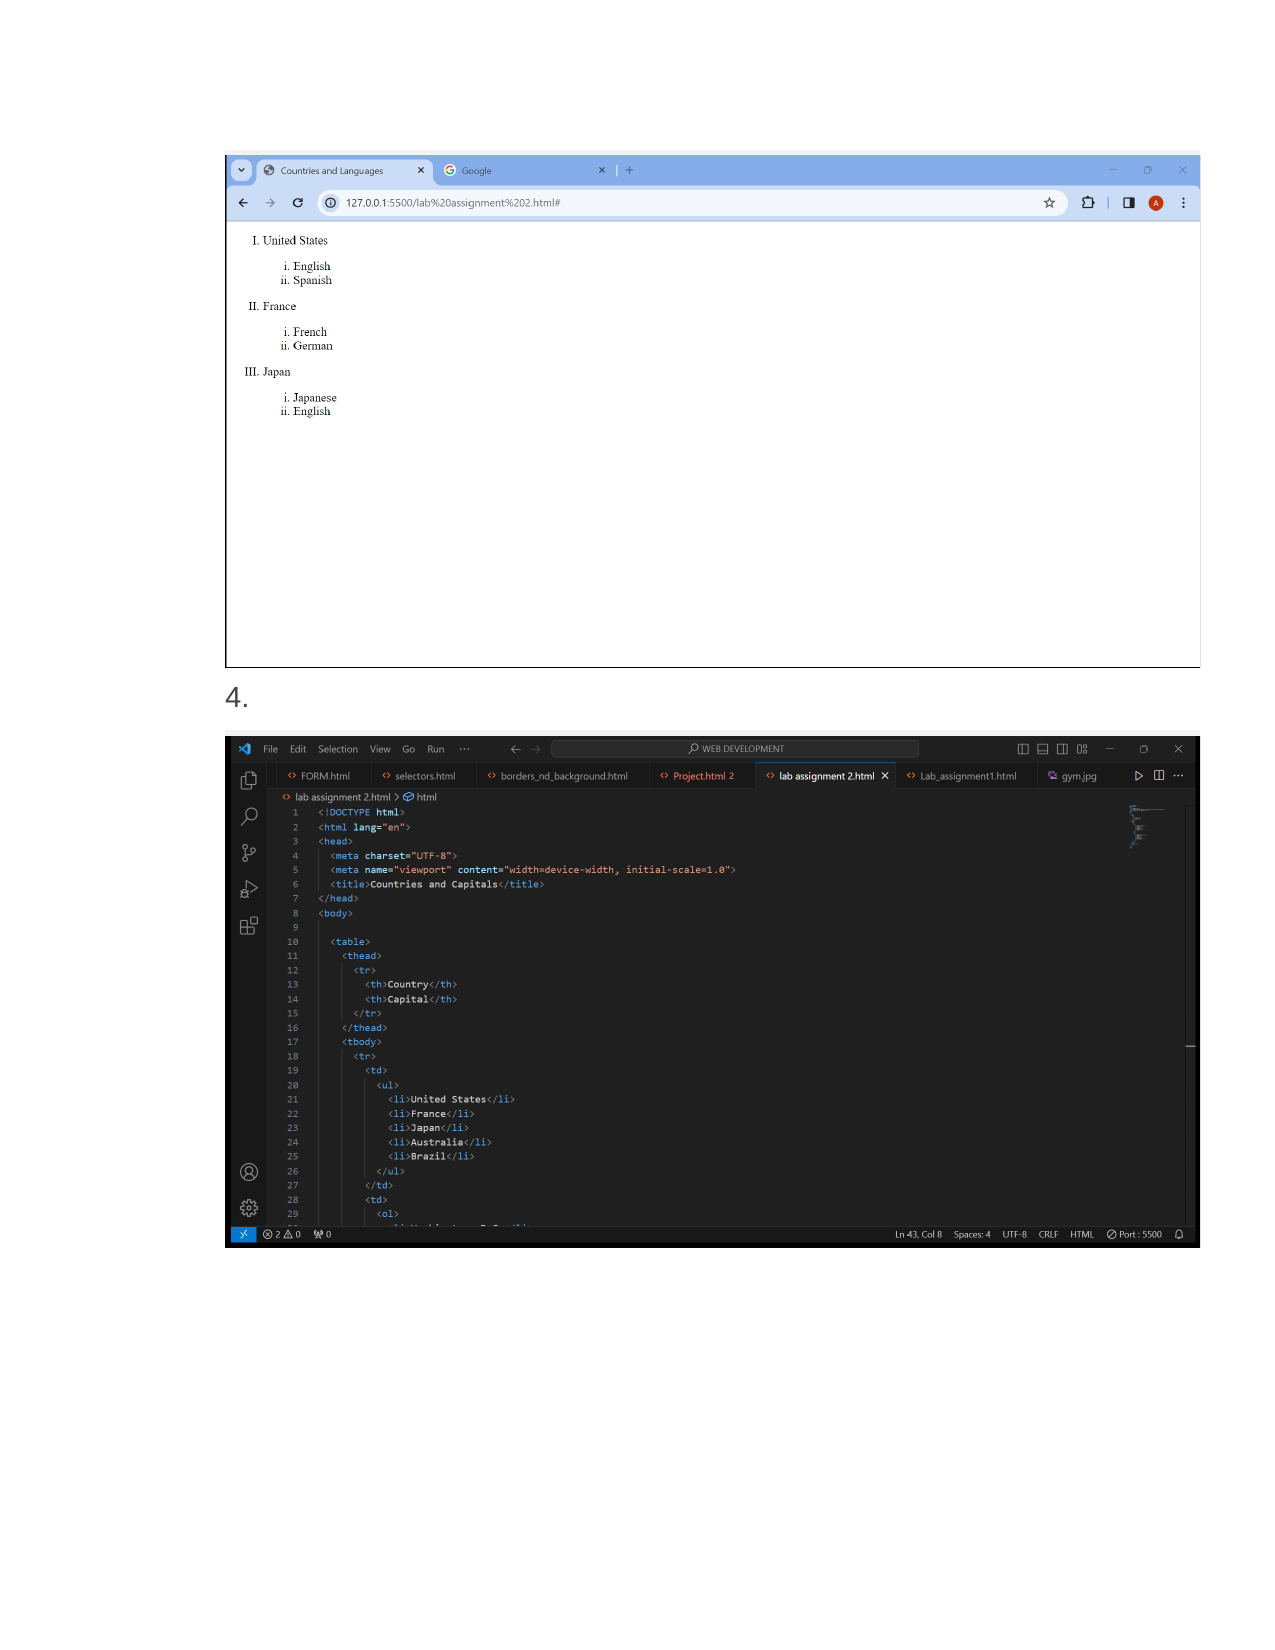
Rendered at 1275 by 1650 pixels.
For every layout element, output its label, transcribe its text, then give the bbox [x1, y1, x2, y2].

text 4. [225, 681, 1125, 714]
